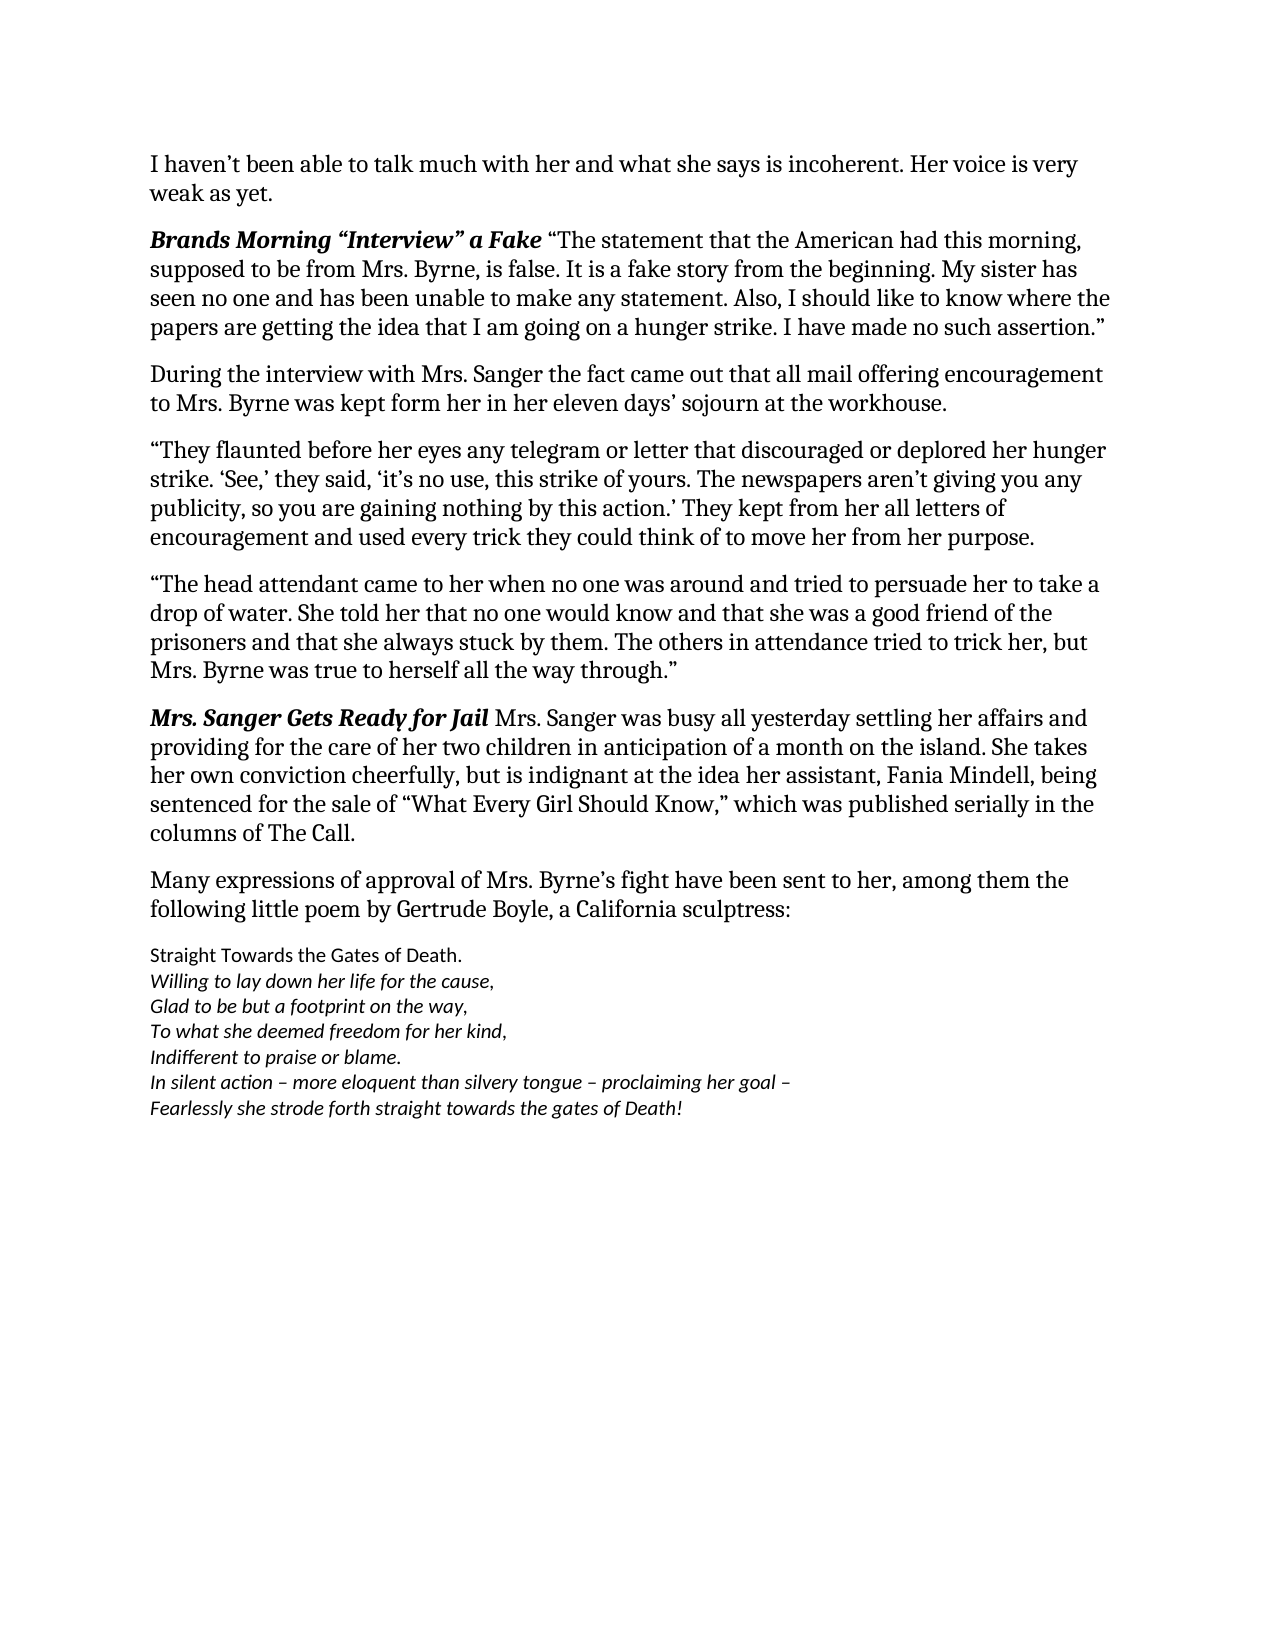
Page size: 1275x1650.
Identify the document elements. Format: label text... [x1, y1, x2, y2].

text During the interview with Mrs. Sanger the fact came out that all mail offering encouragement to Mrs. Byrne was kept form her in her eleven days’ sojourn at the workhouse. [150, 360, 1125, 417]
text “The head attendant came to her when no one was around and tried to persuade her to take a drop of water. She told her that no one would know and that she was a good friend of the prisoners and that she always stuck by them. The others in attendance tried to trick her, but Mrs. Byrne was true to herself all the way through.” [150, 570, 1125, 685]
text “They flaunted before her eyes any telegram or letter that discouraged or deplored her hunger strike. ‘See,’ they said, ‘it’s no use, this strike of yours. The newspapers aren’t giving you any publicity, so you are gaining nothing by this action.’ They kept from her all letters of encouragement and used every trick they could think of to move her from her purpose. [150, 436, 1125, 551]
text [150, 150, 1125, 207]
text Brands Morning “Interview” a Fake “The statement that the American had this morning, supposed to be from Mrs. Byrne, is false. It is a fake story from the beginning. My sister has seen no one and has been unable to make any statement. Also, I should like to know where the papers are getting the idea that I am going on a hunger strike. I have made no such assertion.” [150, 226, 1125, 341]
text Many expressions of approval of Mrs. Byrne’s fight have been sent to her, among them the following little poem by Gertrude Boyle, a California sculptress: [150, 866, 1125, 924]
text Mrs. Sanger Gets Ready for Jail Mrs. Sanger was busy all yesterday settling her affairs and providing for the care of her two children in anticipation of a month on the island. She takes her own conviction cheerfully, but is indignant at the idea her assistant, Fania Mindell, being sentenced for the sale of “What Every Girl Should Know,” which was published serially in the columns of The Call. [150, 704, 1125, 847]
text Straight Towards the Gates of Death. Willing to lay down her life for the cause, Glad to be but a footprint on the way, To what she deemed freedom for her kind, Indifferent to praise or blame. In silent action – more eloquent than silvery tongue – proclaiming her goal – Fearlessly she strode forth straight towards the gates of Death! [150, 942, 1125, 1120]
